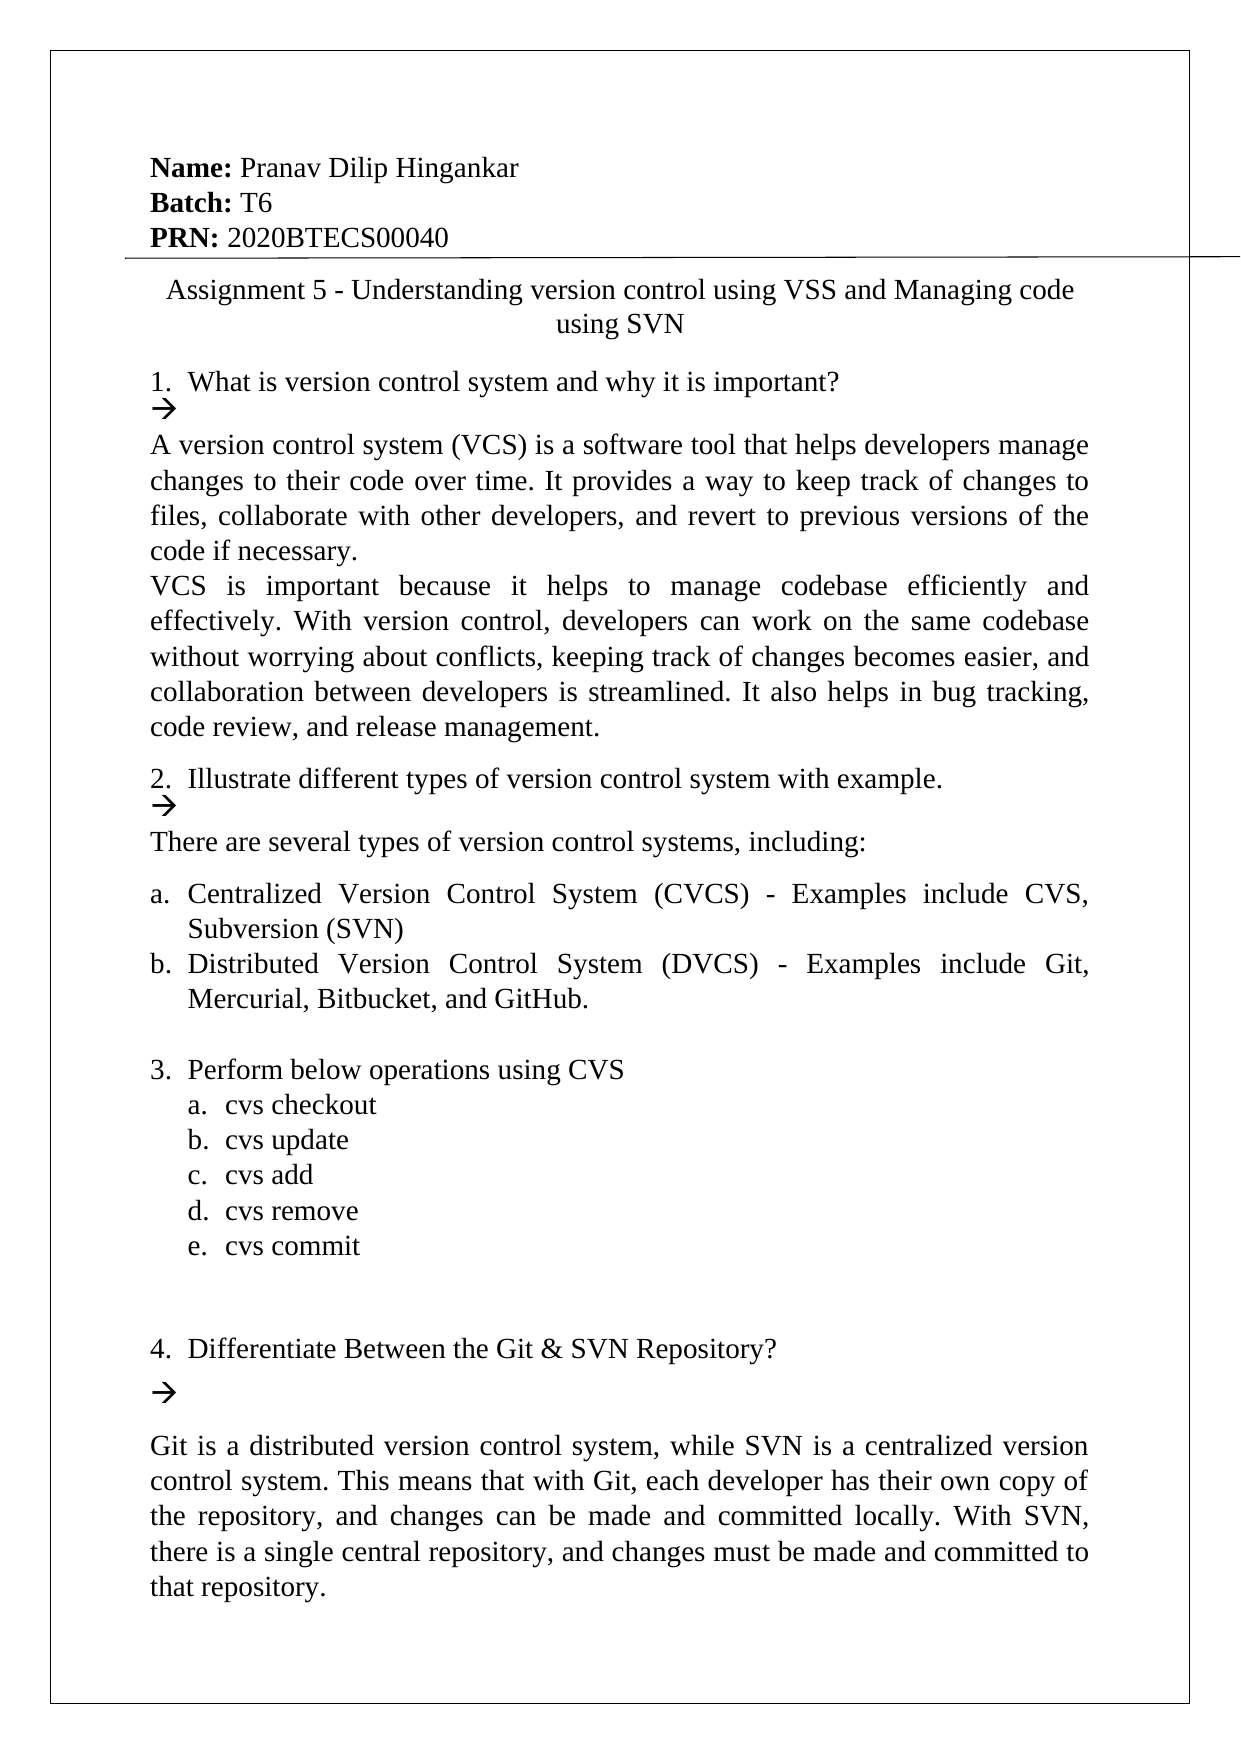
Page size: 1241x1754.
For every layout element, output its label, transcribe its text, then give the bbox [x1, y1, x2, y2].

list cvs update [187, 1122, 1090, 1156]
list Perform below operations using CVS [150, 1052, 1090, 1085]
text VCS is important because it helps to manage codebase efficiently and effectively. With version control, developers can work on the same codebase without worrying about conflicts, keeping track of changes becomes easier, and collaboration between developers is streamlined. It also helps in bug tracking, code review, and release management. [150, 568, 1090, 743]
text Git is a distributed version control system, while SVN is a centralized version control system. This means that with Git, each developer has their own copy of the repository, and changes can be made and committed locally. With SVN, there is a single central repository, and changes must be made and committed to that repository. [150, 1428, 1090, 1602]
list Illustrate different types of version control system with example. [150, 761, 1090, 794]
text There are several types of version control systems, including: [150, 824, 1090, 857]
text A version control system (VCS) is a software tool that helps developers manage changes to their code over time. It provides a way to keep track of changes to files, collaborate with other developers, and revert to previous versions of the code if necessary. [150, 427, 1090, 567]
text Name: Pranav Dilip Hingankar [150, 150, 1090, 183]
list cvs remove [187, 1193, 1090, 1226]
text Batch: T6 [150, 185, 1090, 219]
list Differentiate Between the Git & SVN Repository? [150, 1332, 1090, 1365]
text PRN: 2020BTECS00040 [150, 220, 1090, 254]
list cvs checkout [187, 1087, 1090, 1121]
list Centralized Version Control System (CVCS) - Examples include CVS, Subversion (SVN) [150, 876, 1090, 944]
list Distributed Version Control System (DVCS) - Examples include Git, Mercurial, Bitbucket, and GitHub. [150, 946, 1090, 1015]
list cvs add [187, 1157, 1090, 1191]
list What is version control system and why it is important? [150, 364, 1090, 398]
text Assignment 5 - Understanding version control using VSS and Managing code using SVN [150, 272, 1090, 339]
list cvs commit [187, 1228, 1090, 1261]
